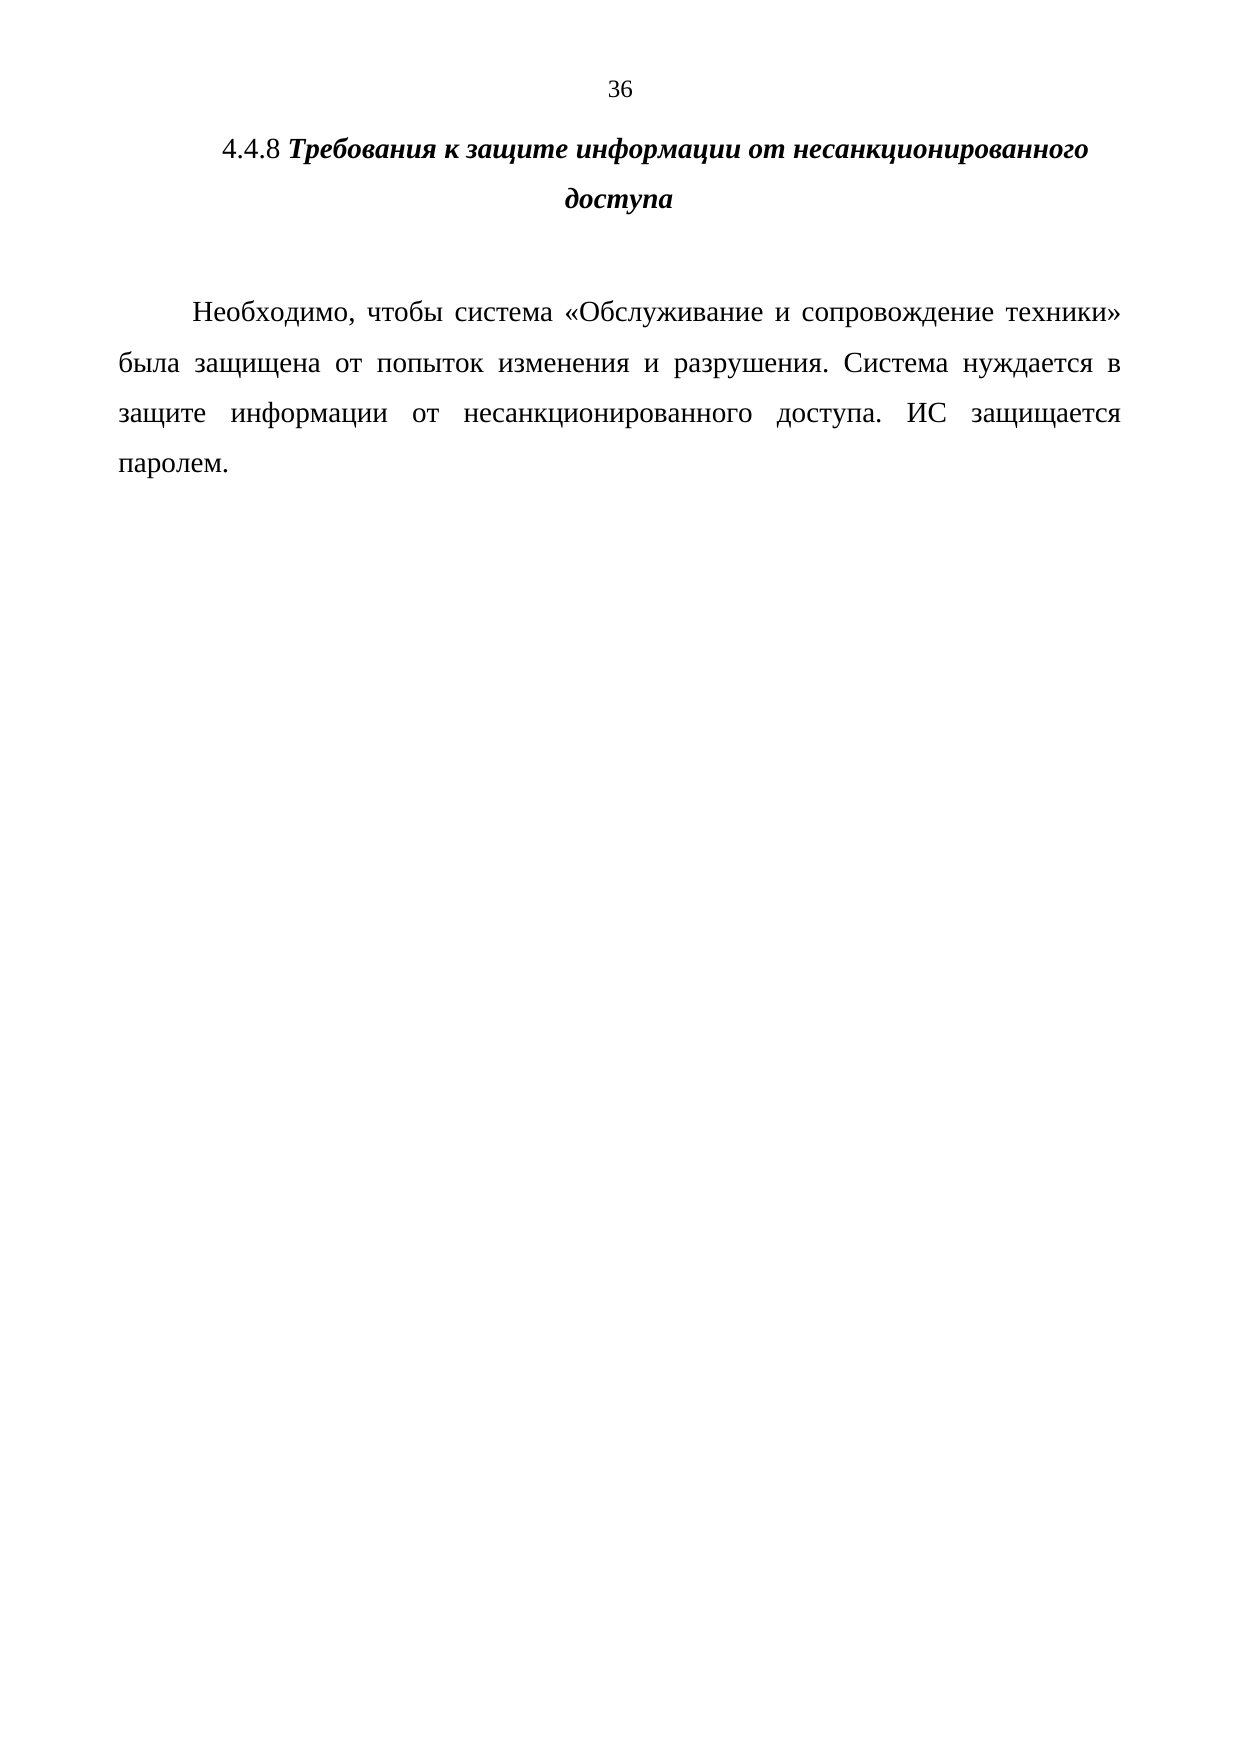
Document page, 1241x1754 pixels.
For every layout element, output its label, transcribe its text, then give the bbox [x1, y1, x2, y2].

text Необходимо, чтобы система «Обслуживание и сопровождение техники» была защищена от попыток изменения и разрушения. Система нуждается в защите информации от несанкционированного доступа. ИС защищается паролем. [118, 294, 1122, 479]
list Требования к защите информации от несанкционированного доступа [118, 131, 1122, 215]
